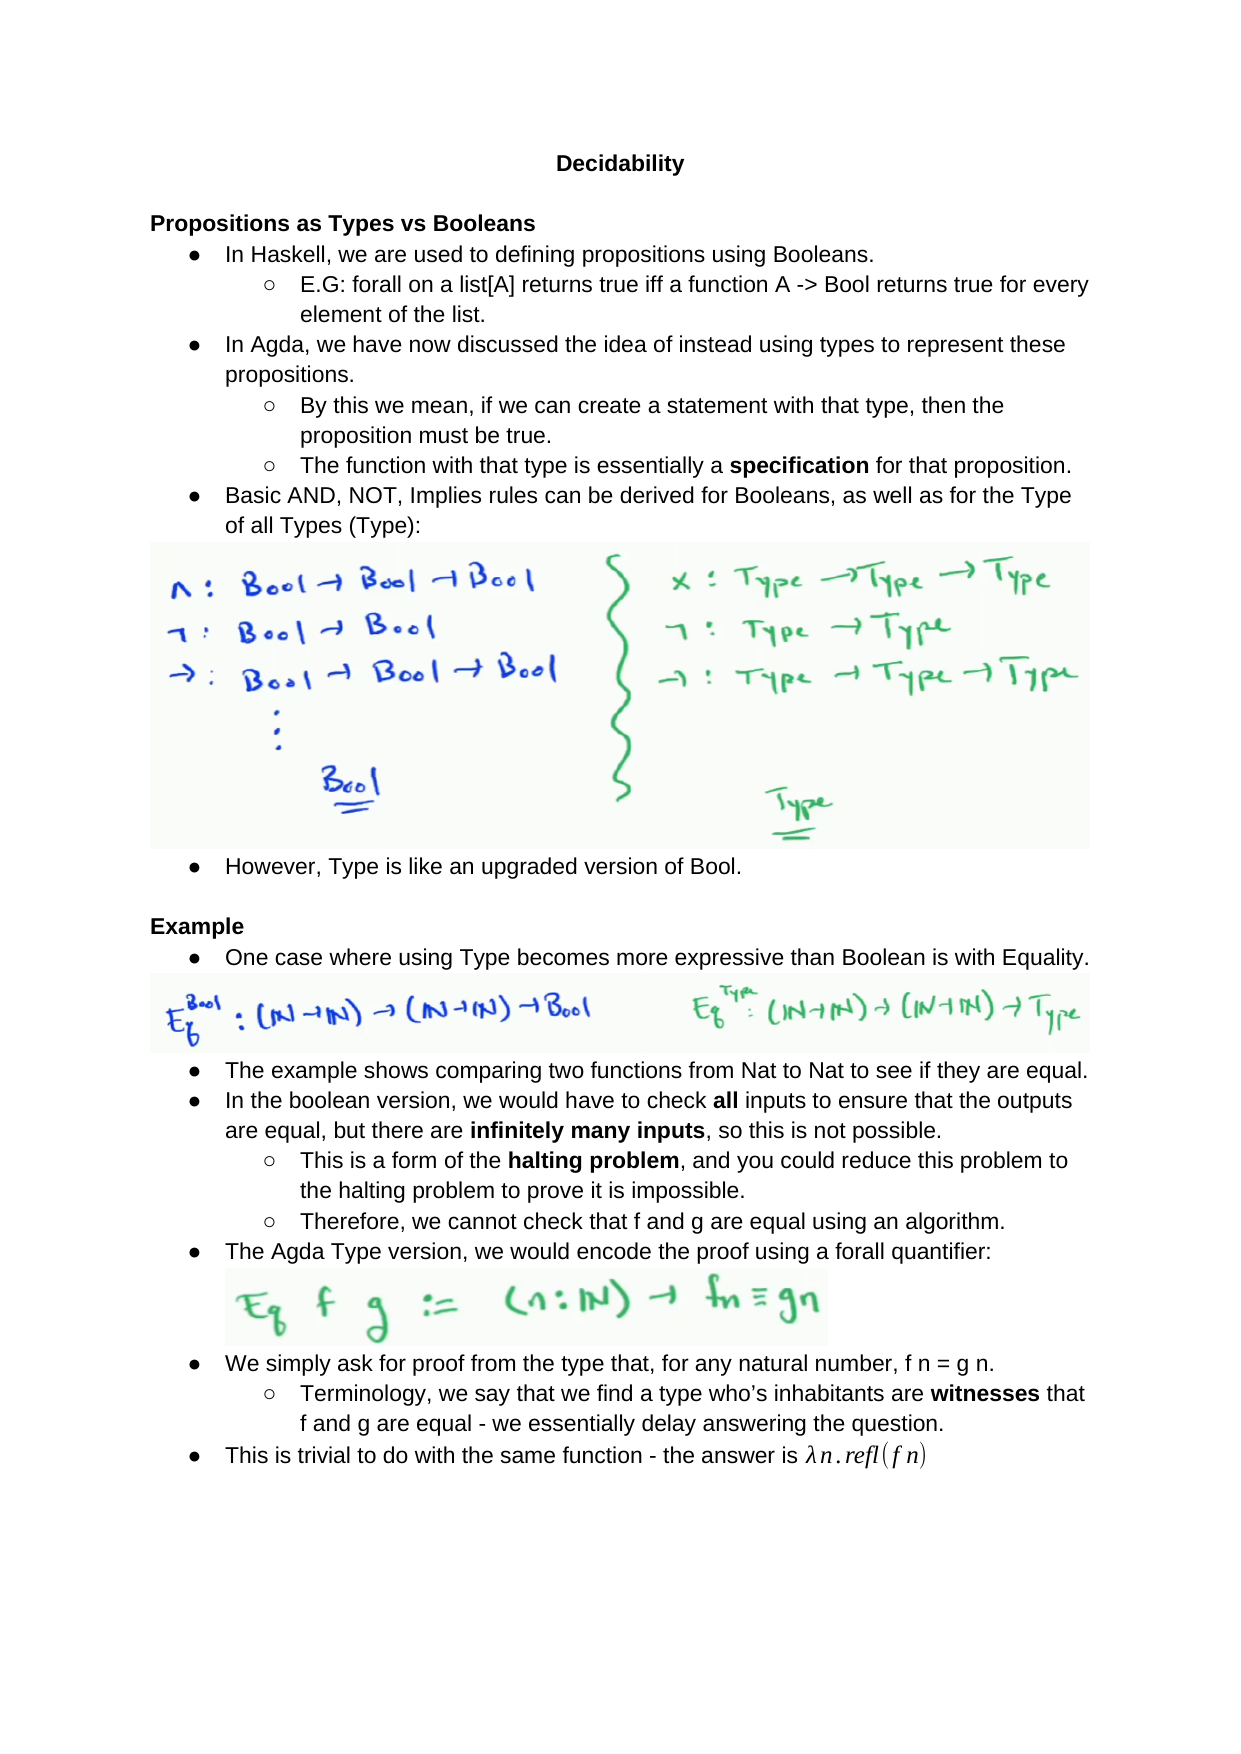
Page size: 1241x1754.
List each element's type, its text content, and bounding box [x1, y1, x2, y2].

list However, Type is like an upgraded version of Bool. [187, 853, 1090, 879]
text Decidability [150, 150, 1090, 176]
list Basic AND, NOT, Implies rules can be derived for Booleans, as well as for the Type of all Types (Type): [187, 482, 1090, 539]
list We simply ask for proof from the type that, for any natural number, f n = g n. [187, 1350, 1090, 1376]
subtitle Propositions as Types vs Booleans [150, 210, 1090, 237]
list Terminology, we say that we find a type who’s inhabitants are witnesses that f and g are equal - we essentially delay answering the question. [262, 1380, 1090, 1436]
picture [225, 1268, 828, 1346]
list In Haskell, we are used to defining propositions using Booleans. [187, 241, 1090, 267]
list Therefore, we cannot check that f and g are equal using an algorithm. [262, 1208, 1090, 1234]
list By this we mean, if we can create a statement with that type, then the proposition must be true. [262, 392, 1090, 448]
list E.G: forall on a list[A] returns true iff a function A -> Bool returns true for every element of the list. [262, 271, 1090, 327]
list This is a form of the halting problem, and you could reduce this problem to the halting problem to prove it is impossible. [262, 1147, 1090, 1204]
list This is trivial to do with the same function - the answer is [187, 1440, 1090, 1470]
list In the boolean version, we would have to check all inputs to ensure that the outputs are equal, but there are infinitely many inputs, so this is not possible. [187, 1087, 1090, 1143]
list One case where using Type becomes more expressive than Boolean is with Equality. [187, 943, 1090, 970]
list The function with that type is essentially a specification for that proposition. [262, 452, 1090, 478]
list In Agda, we have now discussed the idea of instead using types to represent these propositions. [187, 331, 1090, 388]
list The Agda Type version, we would encode the proof using a forall quantifier: [187, 1238, 1090, 1264]
subtitle Example [150, 913, 1090, 939]
picture [150, 973, 1091, 1053]
list The example shows comparing two functions from Nat to Nat to see if they are equal. [187, 1057, 1090, 1083]
picture [150, 542, 1091, 849]
